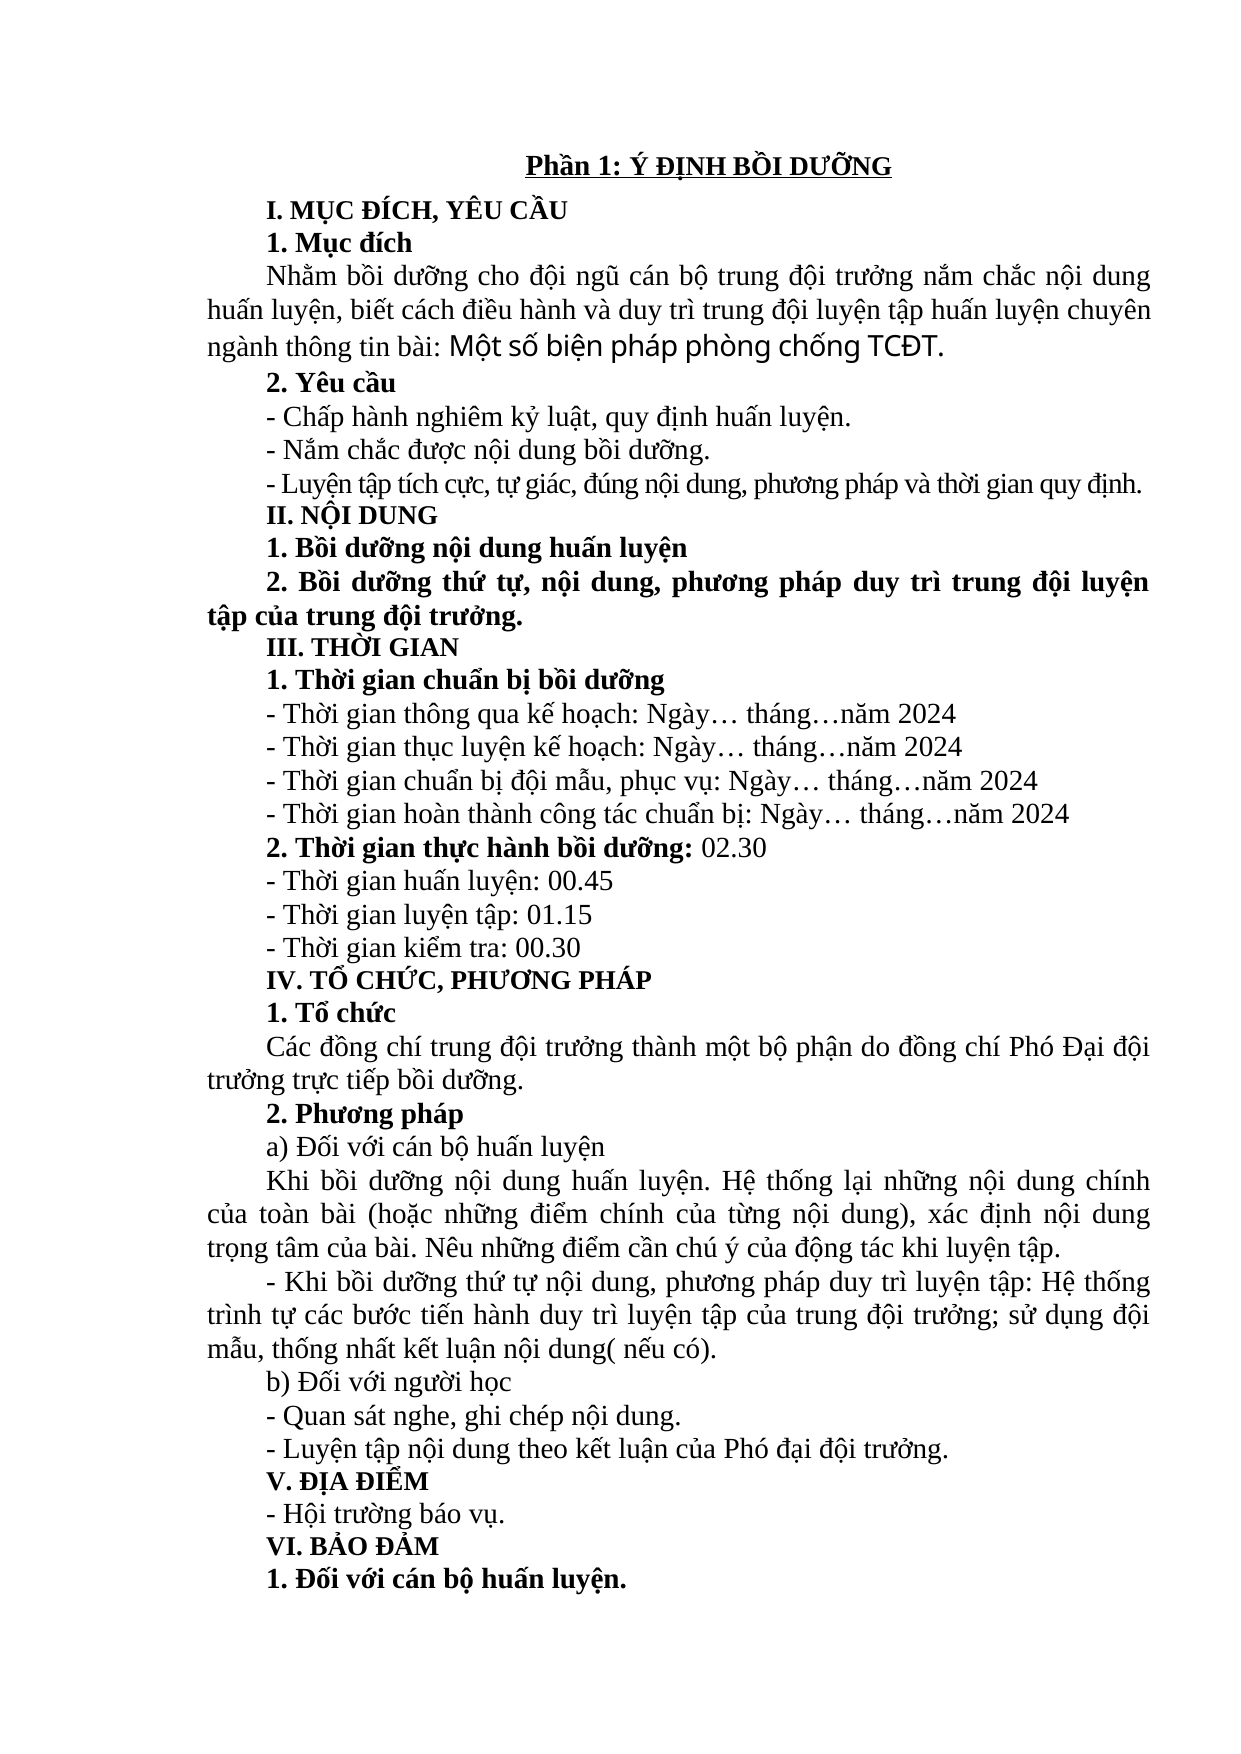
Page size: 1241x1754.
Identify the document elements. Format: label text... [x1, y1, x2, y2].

text - Thời gian huấn luyện: 00.45 [207, 863, 1152, 897]
text 2. Phương pháp [207, 1096, 1152, 1129]
text - Thời gian luyện tập: 01.15 [207, 897, 1152, 931]
text - Chấp hành nghiêm kỷ luật, quy định huấn luyện. [207, 399, 1152, 432]
text Khi bồi dưỡng nội dung huấn luyện. Hệ thống lại những nội dung chính của toàn bài (hoặc những điểm chính của từng nội dung), xác định nội dung trọng tâm của bài. Nêu những điểm cần chú ý của động tác khi luyện tập. [207, 1163, 1152, 1264]
text - Hội trường báo vụ. [207, 1496, 1152, 1529]
text Phần 1: Ý ĐỊNH BỒI DƯỠNG [207, 148, 1152, 181]
text IV. TỔ CHỨC, PHƯƠNG PHÁP [207, 964, 1152, 995]
text V. ĐỊA ĐIỂM [207, 1465, 1152, 1496]
text 1. Đối với cán bộ huấn luyện. [207, 1561, 1152, 1594]
text 1. Thời gian chuẩn bị bồi dưỡng [207, 662, 1152, 696]
text - Thời gian hoàn thành công tác chuẩn bị: Ngày… tháng…năm 2024 [207, 796, 1152, 830]
text 1. Mục đích [207, 225, 1152, 258]
text b) Đối với người học [207, 1364, 1152, 1398]
text - Luyện tập nội dung theo kết luận của Phó đại đội trưởng. [207, 1431, 1152, 1465]
text 2. Thời gian thực hành bồi dưỡng: 02.30 [207, 830, 1152, 863]
text 2. Bồi dưỡng thứ tự, nội dung, phương pháp duy trì trung đội luyện tập của trung đội trưởng. [207, 564, 1152, 631]
text - Nắm chắc được nội dung bồi dưỡng. [207, 432, 1152, 466]
text a) Đối với cán bộ huấn luyện [207, 1129, 1152, 1163]
text VI. BẢO ĐẢM [207, 1529, 1152, 1561]
text 2. Yêu cầu [207, 365, 1152, 399]
text I. MỤC ĐÍCH, YÊU CẦU [207, 194, 1152, 225]
text - Thời gian thục luyện kế hoạch: Ngày… tháng…năm 2024 [207, 729, 1152, 763]
text - Thời gian thông qua kế hoạch: Ngày… tháng…năm 2024 [207, 696, 1152, 729]
text 1. Bồi dưỡng nội dung huấn luyện [207, 531, 1152, 564]
text Các đồng chí trung đội trưởng thành một bộ phận do đồng chí Phó Đại đội trưởng trực tiếp bồi dưỡng. [207, 1029, 1152, 1096]
text - Quan sát nghe, ghi chép nội dung. [207, 1398, 1152, 1431]
text - Khi bồi dưỡng thứ tự nội dung, phương pháp duy trì luyện tập: Hệ thống trình tự các bước tiến hành duy trì luyện tập của trung đội trưởng; sử dụng đội mẫu, thống nhất kết luận nội dung( nếu có). [207, 1264, 1152, 1364]
text II. NỘI DUNG [207, 499, 1152, 531]
text - Thời gian chuẩn bị đội mẫu, phục vụ: Ngày… tháng…năm 2024 [207, 763, 1152, 796]
text III. THỜI GIAN [207, 631, 1152, 662]
text 1. Tổ chức [207, 995, 1152, 1029]
text - Thời gian kiểm tra: 00.30 [207, 931, 1152, 964]
text - Luyện tập tích cực, tự giác, đúng nội dung, phương pháp và thời gian quy định. [207, 466, 1152, 499]
text Nhằm bồi dưỡng cho đội ngũ cán bộ trung đội trưởng nắm chắc nội dung huấn luyện, biết cách điều hành và duy trì trung đội luyện tập huấn luyện chuyên ngành thông tin bài: Một số biện pháp phòng chống TCĐT. [207, 258, 1152, 365]
